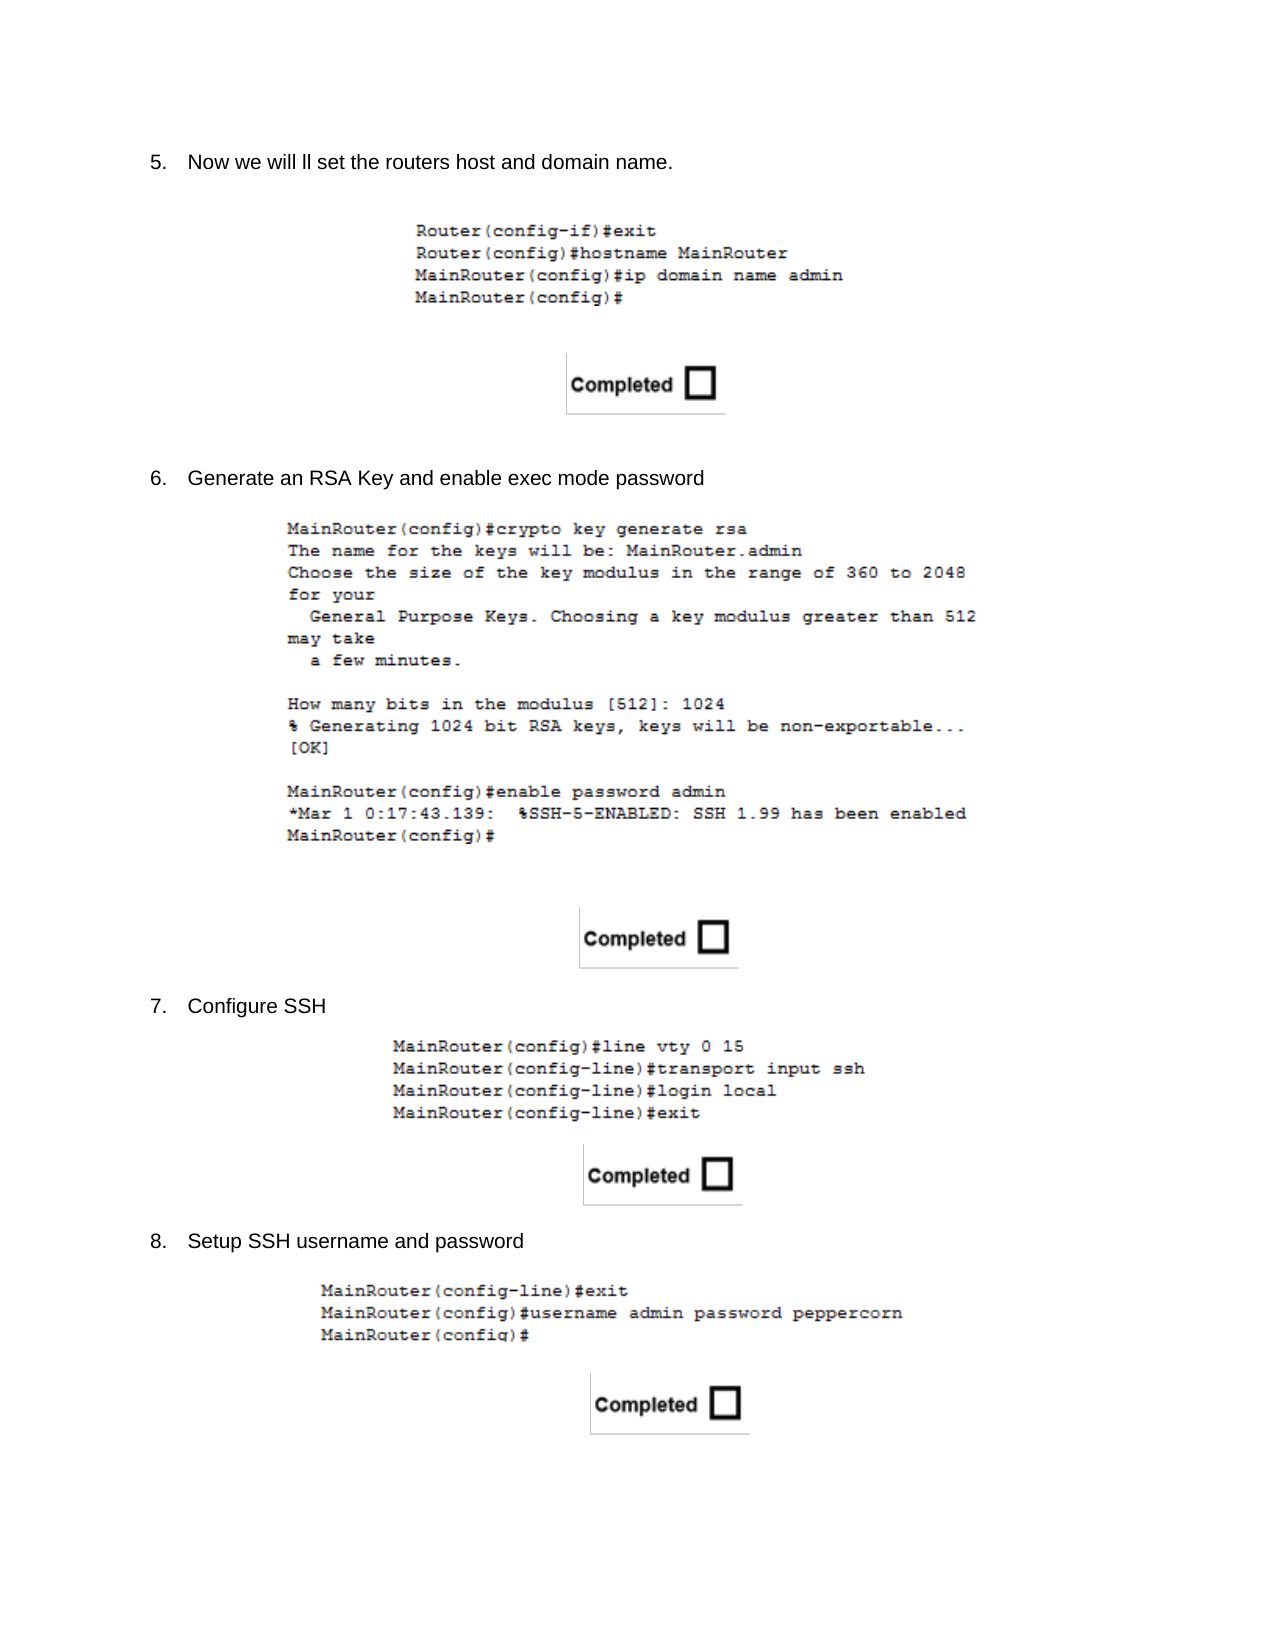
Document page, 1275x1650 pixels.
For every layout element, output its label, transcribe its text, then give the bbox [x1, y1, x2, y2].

picture [578, 907, 739, 970]
picture [391, 1036, 884, 1123]
picture [582, 1144, 743, 1207]
picture [589, 1373, 750, 1436]
list Configure SSH [150, 994, 1125, 1018]
picture [413, 223, 862, 306]
picture [308, 1271, 967, 1353]
list Setup SSH username and password [150, 1229, 1125, 1253]
list Now we will ll set the routers host and domain name. [150, 150, 1125, 204]
picture [285, 517, 990, 844]
picture [565, 353, 726, 416]
list Generate an RSA Key and enable exec mode password [150, 465, 1125, 517]
